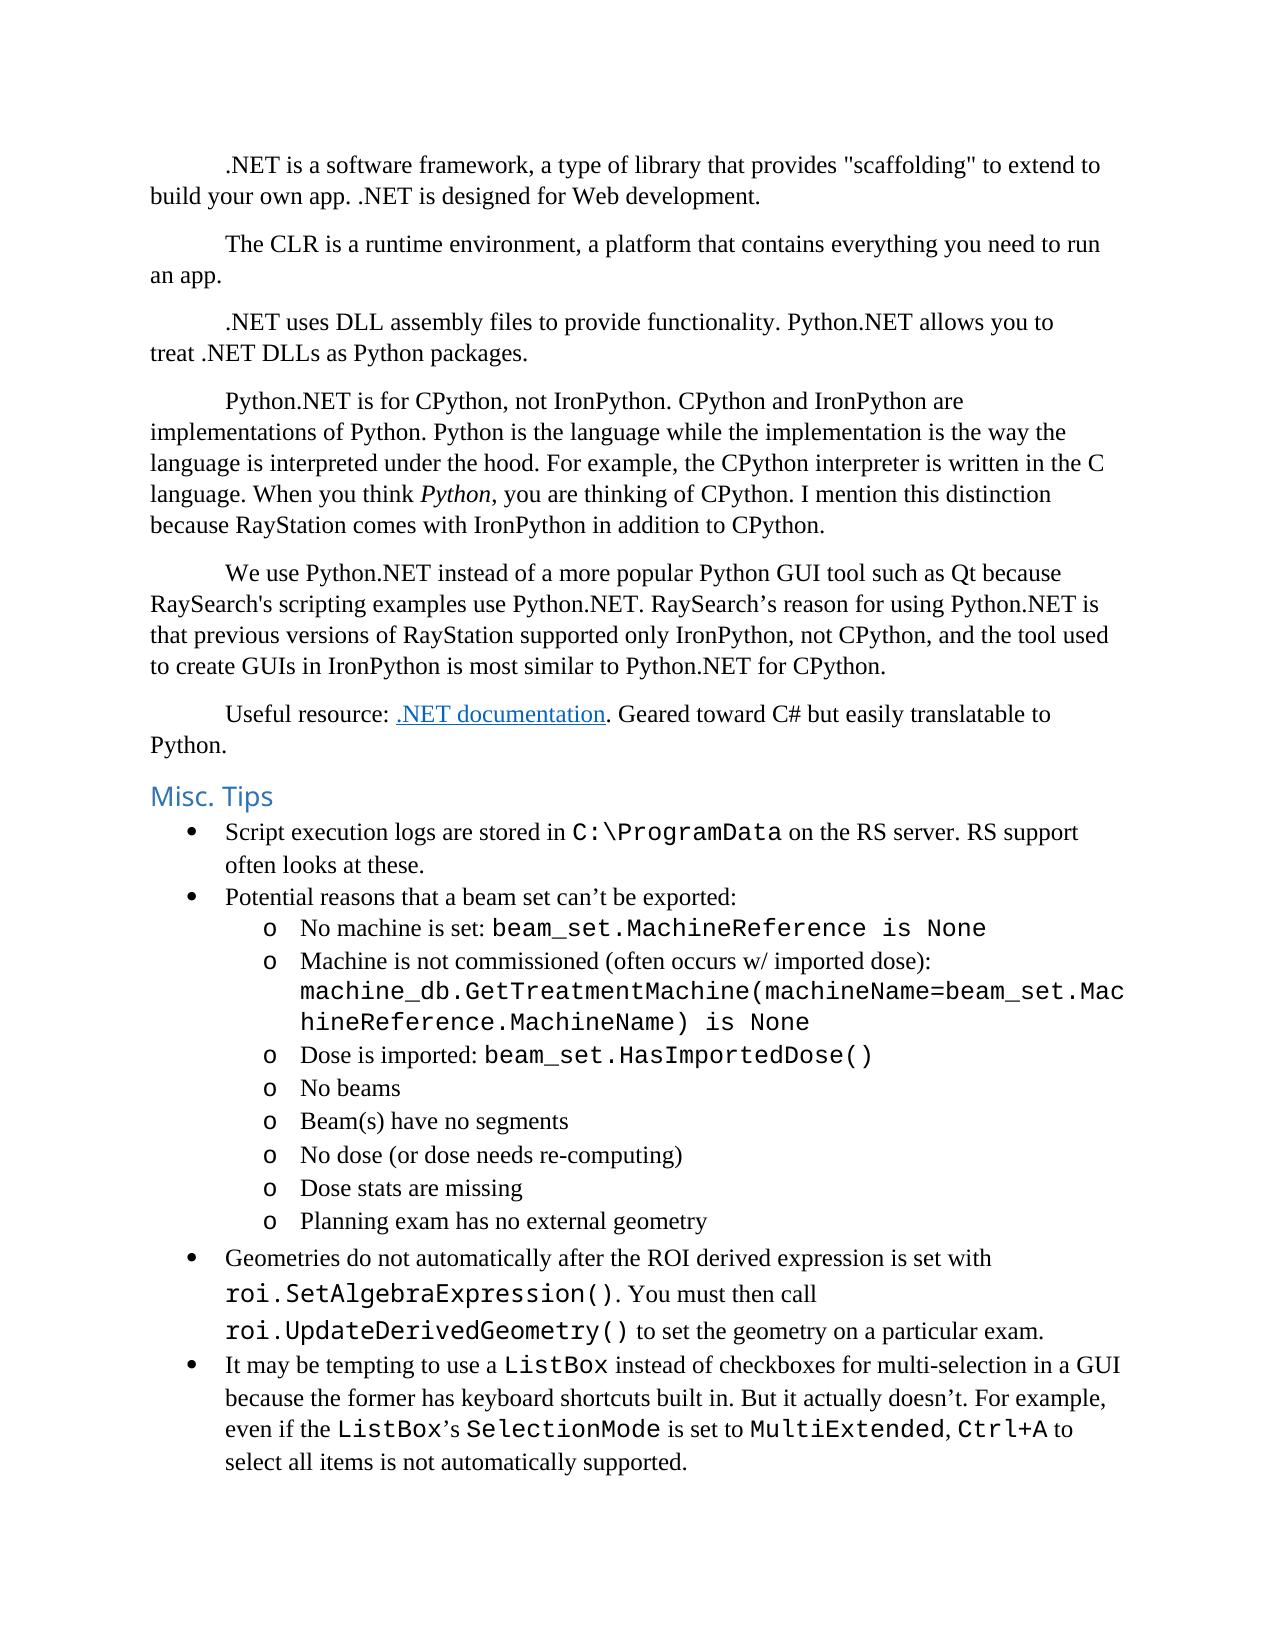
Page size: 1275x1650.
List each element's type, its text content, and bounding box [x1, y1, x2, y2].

list Geometries do not automatically after the ROI derived expression is set with roi.SetAlgebraExpression(). You must then call roi.UpdateDerivedGeometry() to set the geometry on a particular exam. [187, 1239, 1125, 1347]
list No dose (or dose needs re-computing) [262, 1140, 1125, 1171]
list No machine is set: beam_set.MachineReference is None [262, 913, 1125, 943]
list Dose stats are missing [262, 1173, 1125, 1204]
text The CLR is a runtime environment, a platform that contains everything you need to run an app. [150, 229, 1125, 288]
list Dose is imported: beam_set.HasImportedDose() [262, 1040, 1125, 1071]
text Python.NET is for CPython, not IronPython. CPython and IronPython are implementations of Python. Python is the language while the implementation is the way the language is interpreted under the hood. For example, the CPython interpreter is written in the C language. When you think Python, you are thinking of CPython. I mention this distinction because RayStation comes with IronPython in addition to CPython. [150, 386, 1125, 539]
list No beams [262, 1073, 1125, 1104]
list Machine is not commissioned (often occurs w/ imported dose): machine_db.GetTreatmentMachine(machineName=beam_set.MachineReference.MachineName) is None [262, 946, 1125, 1038]
list Planning exam has no external geometry [262, 1206, 1125, 1237]
text Useful resource: .NET documentation. Geared toward C# but easily translatable to Python. [150, 699, 1125, 759]
list Script execution logs are stored in C:\ProgramData on the RS server. RS support often looks at these. [187, 817, 1125, 879]
text We use Python.NET instead of a more popular Python GUI tool such as Qt because RaySearch's scripting examples use Python.NET. RaySearch’s reason for using Python.NET is that previous versions of RayStation supported only IronPython, not CPython, and the tool used to create GUIs in IronPython is most similar to Python.NET for CPython. [150, 558, 1125, 680]
subtitle Misc. Tips [150, 778, 1125, 814]
list It may be tempting to use a ListBox instead of checkboxes for multi-selection in a GUI because the former has keyboard shortcuts built in. But it actually doesn’t. For example, even if the ListBox’s SelectionMode is set to MultiExtended, Ctrl+A to select all items is not automatically supported. [187, 1350, 1125, 1476]
list Beam(s) have no segments [262, 1106, 1125, 1137]
text .NET is a software framework, a type of library that provides "scaffolding" to extend to build your own app. .NET is designed for Web development. [150, 150, 1125, 210]
list Potential reasons that a beam set can’t be exported: [187, 882, 1125, 910]
text .NET uses DLL assembly files to provide functionality. Python.NET allows you to treat .NET DLLs as Python packages. [150, 307, 1125, 367]
